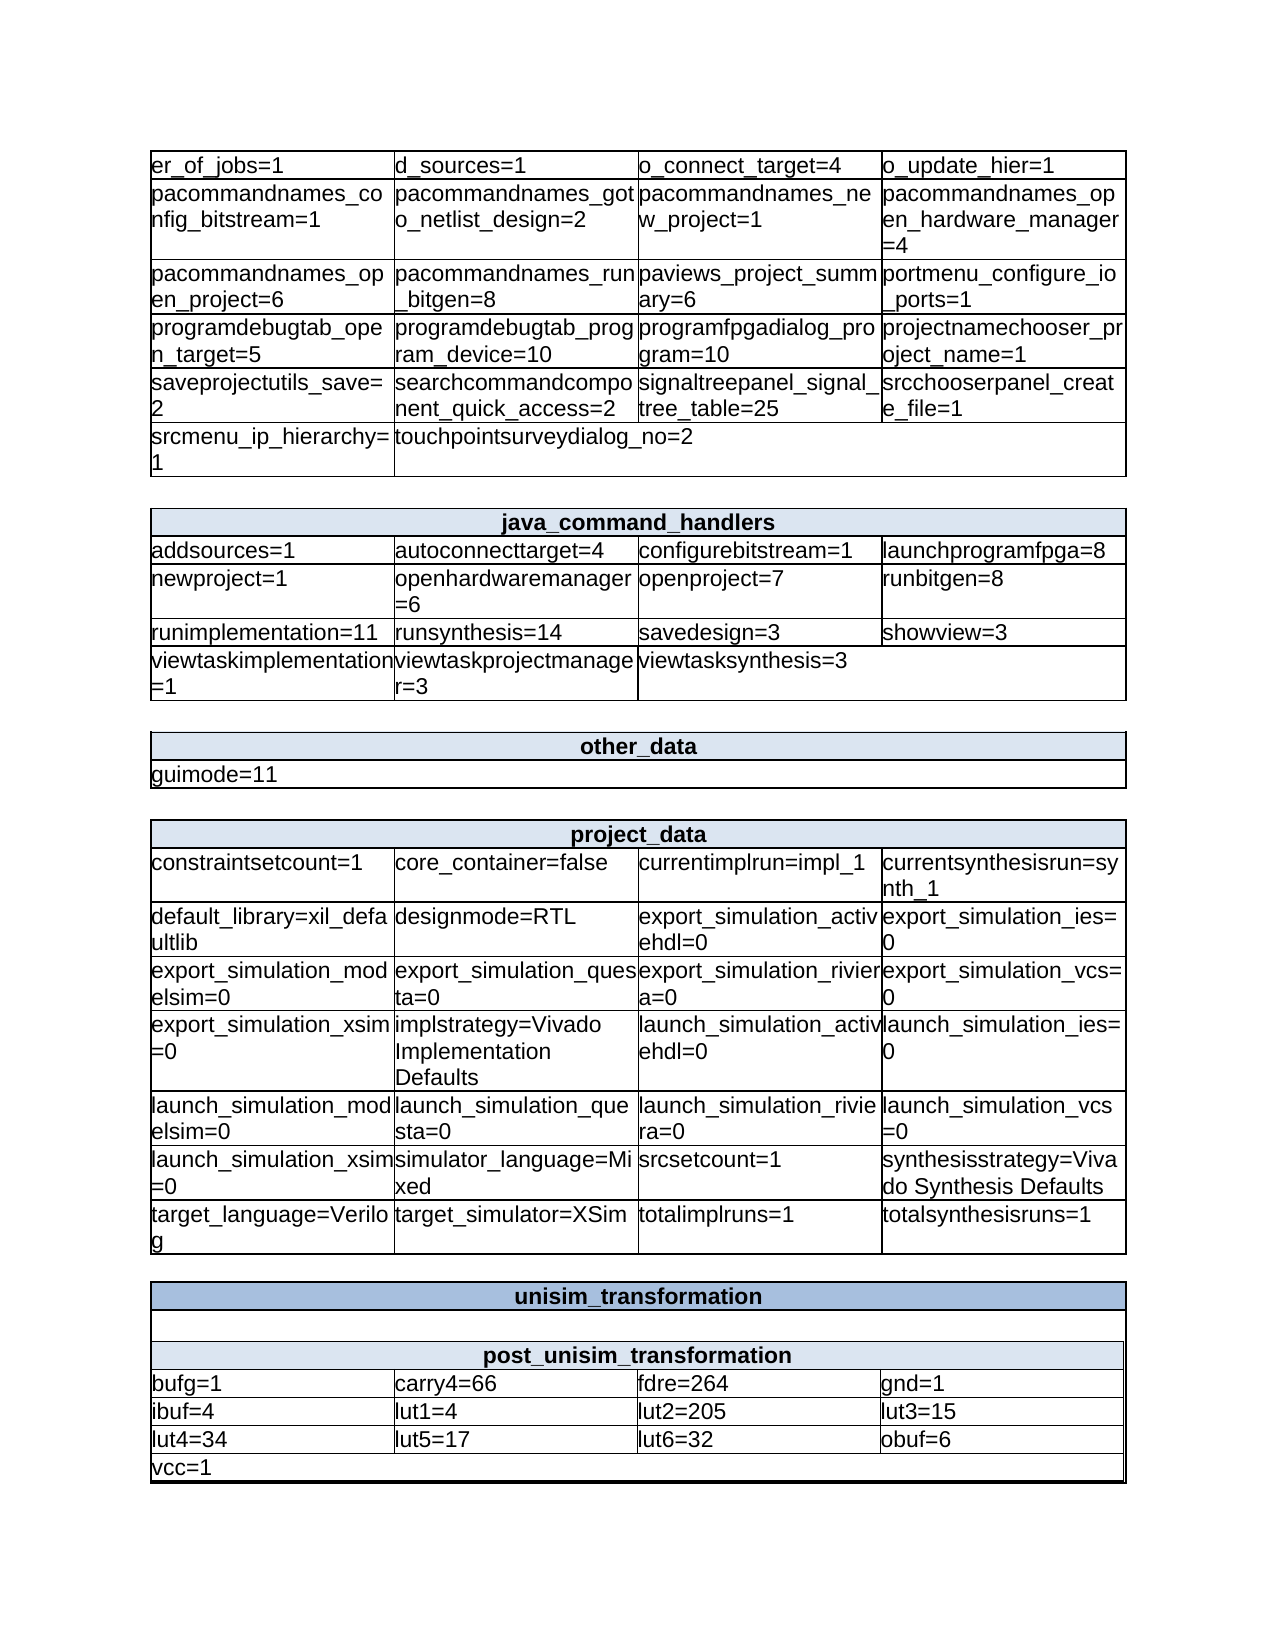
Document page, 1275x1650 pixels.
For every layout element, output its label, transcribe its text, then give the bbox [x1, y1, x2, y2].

table_cell launch_simulation_ies=0 [883, 1011, 1125, 1090]
table_cell pacommandnames_open_project=6 [152, 260, 394, 313]
table_cell currentsynthesisrun=synth_1 [883, 849, 1125, 901]
table_cell programdebugtab_open_target=5 [152, 315, 394, 367]
table_cell launchprogramfpga=8 [883, 537, 1125, 563]
table_cell constraintsetcount=1 [152, 849, 394, 901]
table_cell addsources=1 [152, 537, 394, 563]
table_cell pacommandnames_config_bitstream=1 [152, 180, 394, 258]
table_cell export_simulation_activehdl=0 [639, 903, 881, 956]
table_cell target_language=Verilog [152, 1201, 394, 1253]
table_cell signaltreepanel_signal_tree_table=25 [639, 369, 881, 421]
table_header java_command_handlers [152, 509, 1125, 535]
table_header project_data [152, 821, 1125, 847]
table_cell runbitgen=8 [883, 565, 1125, 617]
table_cell searchcommandcomponent_quick_access=2 [395, 369, 638, 421]
table_cell launch_simulation_riviera=0 [639, 1092, 881, 1145]
table_cell core_container=false [395, 849, 638, 901]
table_cell saveprojectutils_save=2 [152, 369, 394, 421]
table_cell portmenu_configure_io_ports=1 [883, 260, 1125, 313]
table_cell autoconnecttarget=4 [395, 537, 638, 563]
table_cell projectnamechooser_project_name=1 [883, 315, 1125, 367]
table_cell pacommandnames_run_bitgen=8 [395, 260, 638, 313]
table_cell pacommandnames_open_hardware_manager=4 [883, 180, 1125, 258]
table_cell showview=3 [883, 619, 1125, 645]
table_cell export_simulation_xsim=0 [152, 1011, 394, 1090]
table_cell target_simulator=XSim [395, 1201, 638, 1253]
table_cell export_simulation_vcs=0 [883, 957, 1125, 1010]
table_cell launch_simulation_activehdl=0 [639, 1011, 881, 1090]
table_cell pacommandnames_goto_netlist_design=2 [395, 180, 638, 258]
table_cell export_simulation_ies=0 [883, 903, 1125, 956]
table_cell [152, 152, 394, 178]
table_cell designmode=RTL [395, 903, 638, 956]
table_cell synthesisstrategy=Vivado Synthesis Defaults [883, 1146, 1125, 1199]
table_header unisim_transformation [152, 1283, 1125, 1309]
table_cell viewtasksynthesis=3 [639, 647, 1125, 700]
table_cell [395, 152, 638, 178]
table_cell programfpgadialog_program=10 [639, 315, 881, 367]
table_cell paviews_project_summary=6 [639, 260, 881, 313]
table_cell simulator_language=Mixed [395, 1146, 638, 1199]
table_cell implstrategy=Vivado Implementation Defaults [395, 1011, 638, 1090]
table_cell launch_simulation_questa=0 [395, 1092, 638, 1145]
table_cell openhardwaremanager=6 [395, 565, 638, 617]
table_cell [639, 152, 881, 178]
table_cell export_simulation_modelsim=0 [152, 957, 394, 1010]
table_cell export_simulation_questa=0 [395, 957, 638, 1010]
table_cell default_library=xil_defaultlib [152, 903, 394, 956]
table_cell programdebugtab_program_device=10 [395, 315, 638, 367]
table_cell launch_simulation_xsim=0 [152, 1146, 394, 1199]
table_cell savedesign=3 [639, 619, 881, 645]
table_cell configurebitstream=1 [639, 537, 881, 563]
table_cell launch_simulation_modelsim=0 [152, 1092, 394, 1145]
table_cell totalimplruns=1 [639, 1201, 881, 1253]
table_cell srcchooserpanel_create_file=1 [883, 369, 1125, 421]
table_cell export_simulation_riviera=0 [639, 957, 881, 1010]
table_cell touchpointsurveydialog_no=2 [395, 423, 1125, 476]
table_cell srcsetcount=1 [639, 1146, 881, 1199]
table_header other_data [152, 733, 1125, 759]
table_cell srcmenu_ip_hierarchy=1 [152, 423, 394, 476]
table_cell launch_simulation_vcs=0 [883, 1092, 1125, 1145]
table_cell totalsynthesisruns=1 [883, 1201, 1125, 1253]
table_cell [152, 1311, 1125, 1482]
table_cell viewtaskprojectmanager=3 [395, 647, 637, 700]
table_cell newproject=1 [152, 565, 394, 617]
table_cell currentimplrun=impl_1 [639, 849, 881, 901]
table_cell viewtaskimplementation=1 [152, 647, 394, 700]
table_cell openproject=7 [639, 565, 881, 617]
table_cell guimode=11 [152, 761, 1125, 787]
table_cell runimplementation=11 [152, 619, 394, 645]
table_cell pacommandnames_new_project=1 [639, 180, 881, 258]
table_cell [883, 152, 1125, 178]
table_cell runsynthesis=14 [395, 619, 638, 645]
